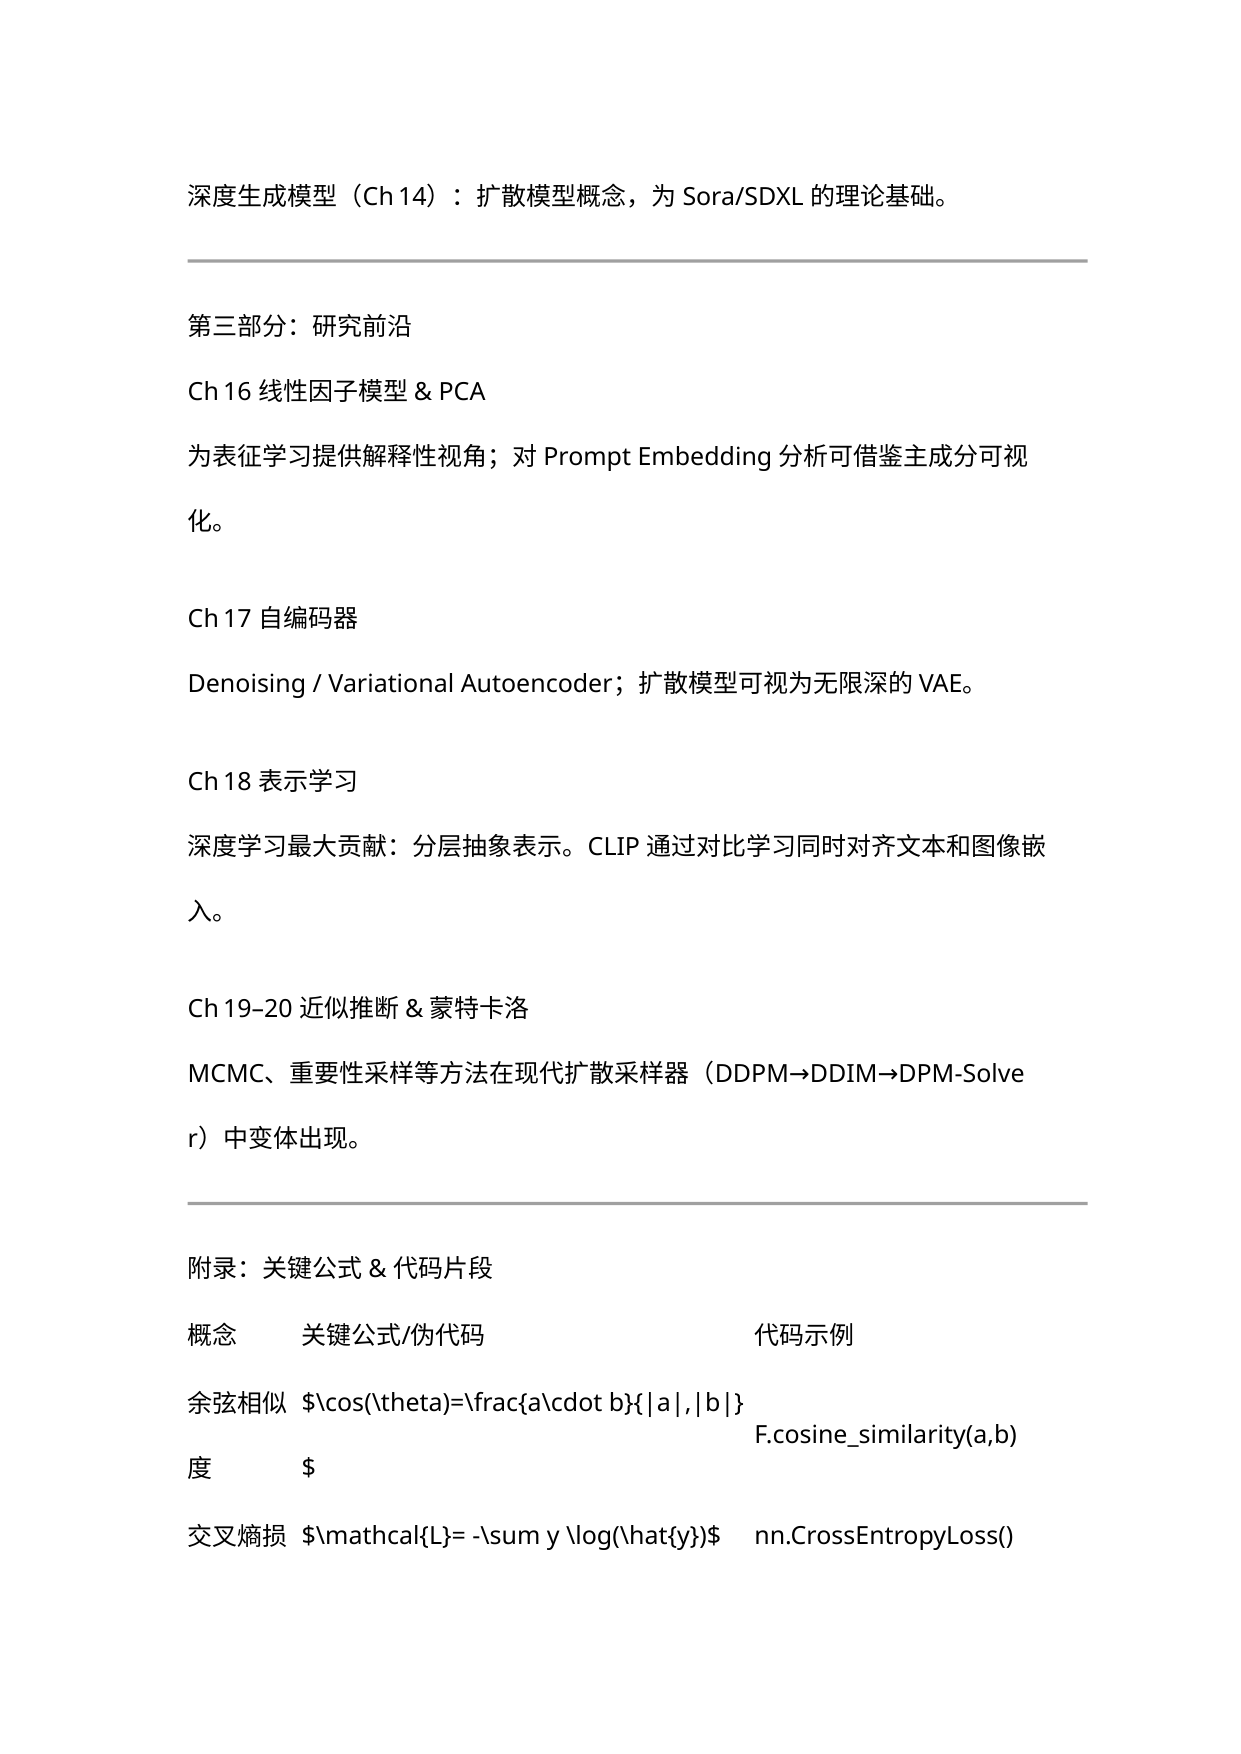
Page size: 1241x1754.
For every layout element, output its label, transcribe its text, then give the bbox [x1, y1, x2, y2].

text Denoising / Variational Autoencoder；扩散模型可视为无限深的 VAE。 [187, 649, 1053, 714]
text 第三部分：研究前沿 [187, 292, 1053, 357]
table_header 关键公式/伪代码 [300, 1300, 753, 1368]
table_cell $\cos(\theta)=\frac{a\cdot b}{|a|,|b|}$ [300, 1368, 753, 1501]
text 附录：关键公式 & 代码片段 [187, 1234, 1053, 1299]
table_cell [300, 1501, 753, 1569]
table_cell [753, 1501, 1061, 1569]
text Ch 17 自编码器 [187, 584, 1053, 649]
text Ch 16 线性因子模型 & PCA [187, 357, 1053, 422]
table_cell F.cosine_similarity(a,b) [753, 1368, 1061, 1501]
text MCMC、重要性采样等方法在现代扩散采样器（DDPM→DDIM→DPM-Solver）中变体出现。 [187, 1039, 1053, 1169]
text 深度生成模型（Ch 14）：扩散模型概念，为 Sora/SDXL 的理论基础。 [187, 162, 1053, 227]
text Ch 18 表示学习 [187, 747, 1053, 812]
table_cell 交叉熵损失 [186, 1501, 300, 1569]
text 为表征学习提供解释性视角；对 Prompt Embedding 分析可借鉴主成分可视化。 [187, 422, 1053, 552]
table_header 概念 [186, 1300, 300, 1368]
text Ch 19–20 近似推断 & 蒙特卡洛 [187, 974, 1053, 1039]
table_cell 余弦相似度 [186, 1368, 300, 1501]
table_header 代码示例 [753, 1300, 1061, 1368]
text 深度学习最大贡献：分层抽象表示。CLIP 通过对比学习同时对齐文本和图像嵌入。 [187, 812, 1053, 942]
